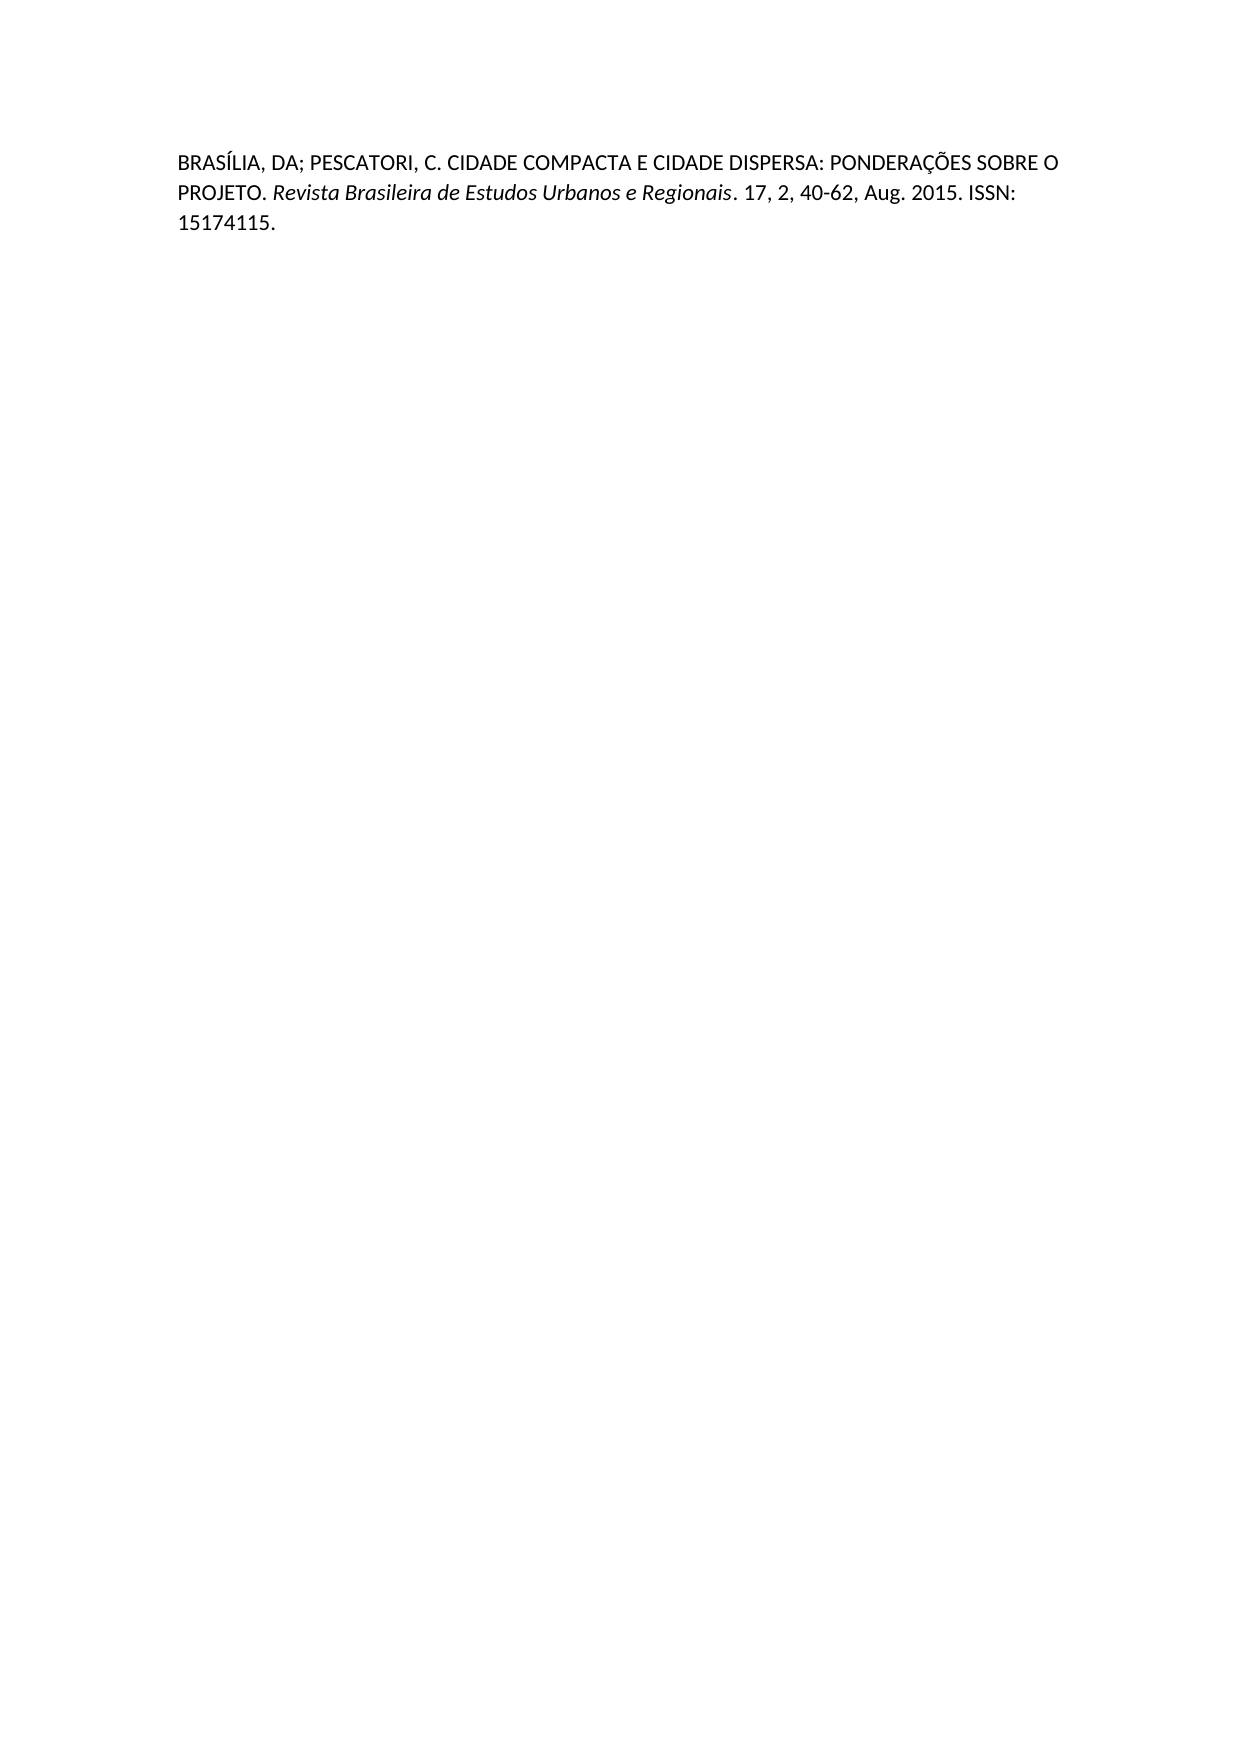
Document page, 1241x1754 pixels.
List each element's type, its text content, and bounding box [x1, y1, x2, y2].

text BRASÍLIA, DA; PESCATORI, C. CIDADE COMPACTA E CIDADE DISPERSA: PONDERAÇÕES SOBRE O PROJETO. Revista Brasileira de Estudos Urbanos e Regionais. 17, 2, 40-62, Aug. 2015. ISSN: 15174115. [177, 148, 1063, 236]
